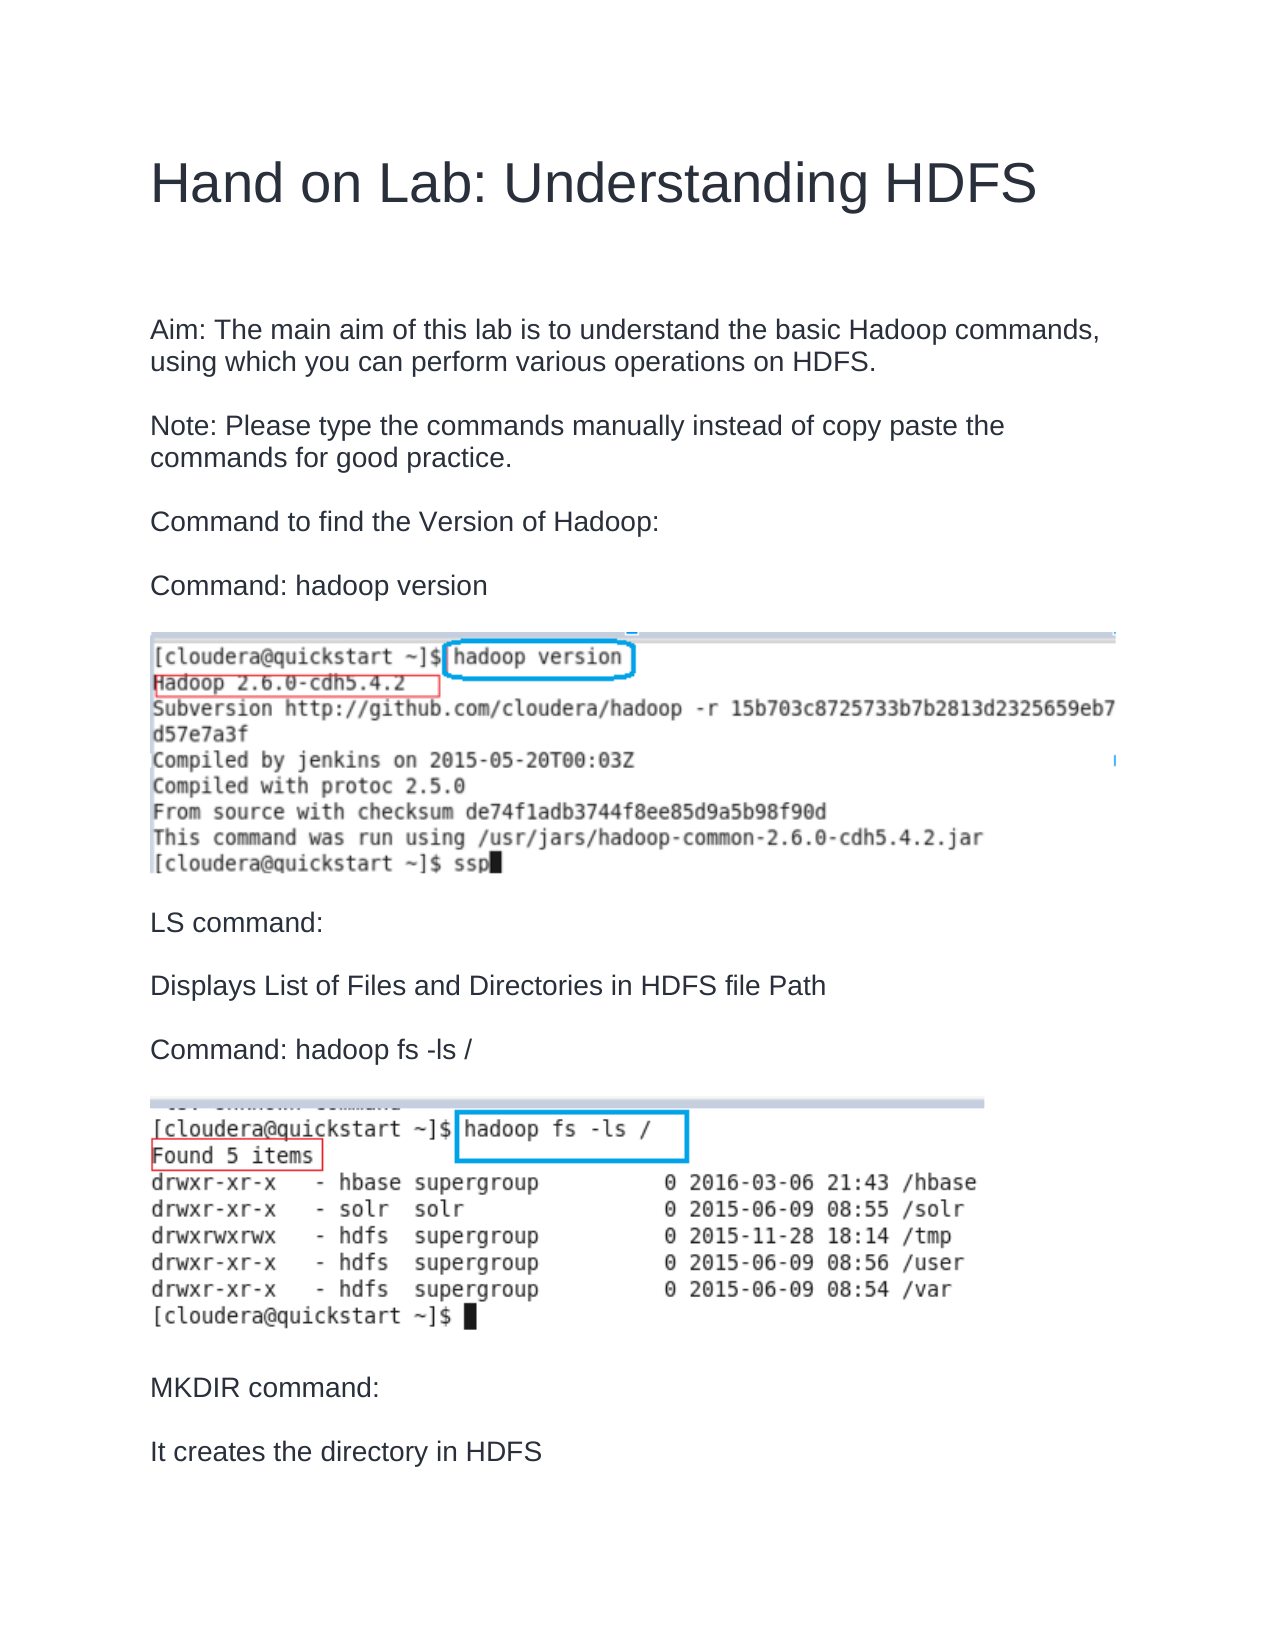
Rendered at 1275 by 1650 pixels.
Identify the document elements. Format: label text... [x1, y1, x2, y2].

text Hand on Lab: Understanding HDFS [150, 150, 1125, 215]
text Aim: The main aim of this lab is to understand the basic Hadoop commands, using which you can perform various operations on HDFS. [150, 313, 1125, 377]
text Command: hadoop fs -ls / [150, 1033, 1125, 1065]
text LS command: [150, 906, 1125, 938]
text It creates the directory in HDFS [150, 1435, 1125, 1467]
picture [150, 632, 1116, 875]
text Note: Please type the commands manually instead of copy paste the commands for good practice. [150, 409, 1125, 473]
text MKDIR command: [150, 1371, 1125, 1404]
picture [150, 1096, 985, 1341]
text Command: hadoop version [150, 568, 1125, 601]
text Command to find the Version of Hadoop: [150, 505, 1125, 537]
text Displays List of Files and Directories in HDFS file Path [150, 969, 1125, 1002]
